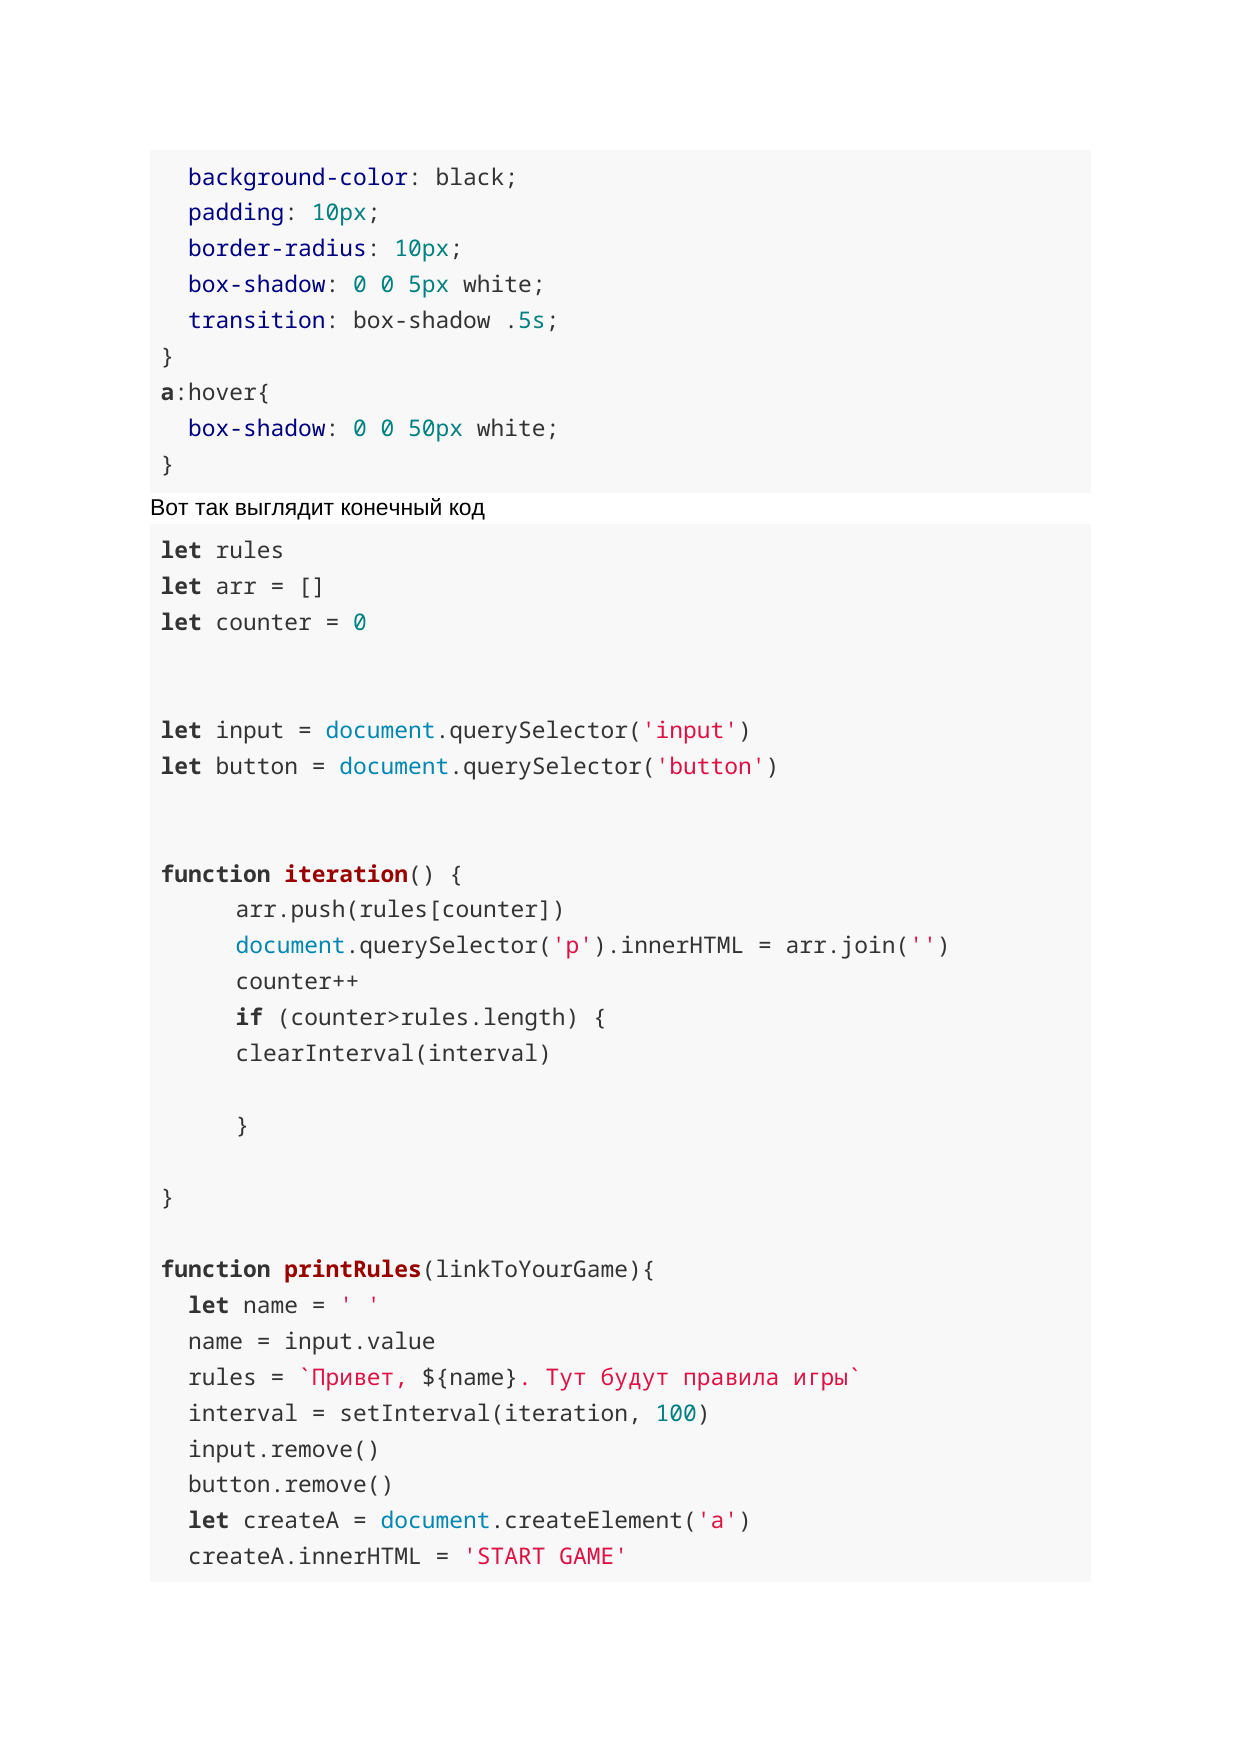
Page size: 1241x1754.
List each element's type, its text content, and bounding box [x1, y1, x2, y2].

text Вот так выглядит конечный код [150, 493, 1090, 520]
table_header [150, 524, 1091, 1582]
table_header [150, 150, 1091, 493]
